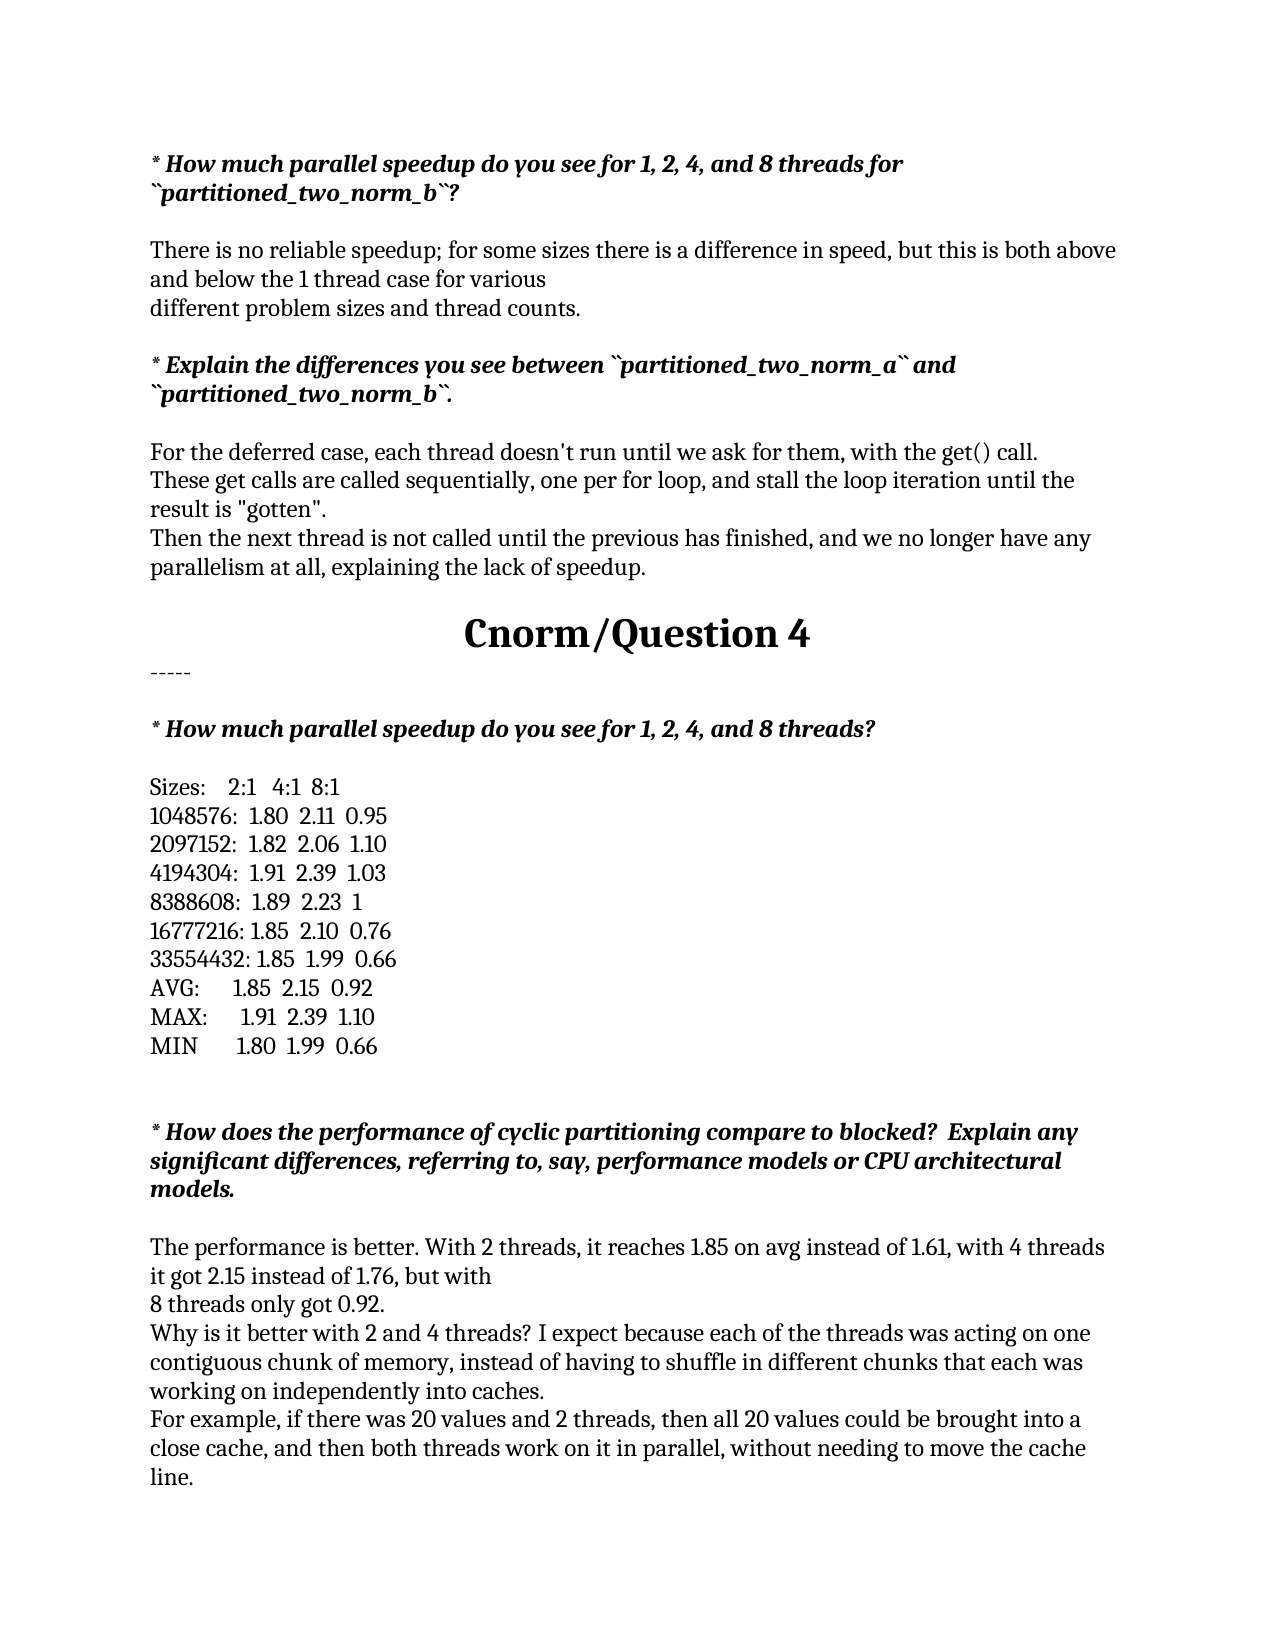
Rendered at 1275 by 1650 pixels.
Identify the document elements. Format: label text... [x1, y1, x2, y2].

text * Explain the differences you see between ``partitioned_two_norm_a`` and ``partitioned_two_norm_b``. [150, 351, 1125, 409]
text MAX: 1.91 2.39 1.10 [150, 1003, 1125, 1032]
text * How does the performance of cyclic partitioning compare to blocked? Explain any significant differences, referring to, say, performance models or CPU architectural models. [150, 1118, 1125, 1204]
text The performance is better. With 2 threads, it reaches 1.85 on avg instead of 1.61, with 4 threads it got 2.15 instead of 1.76, but with [150, 1233, 1125, 1290]
text ----- [150, 658, 1125, 687]
text MIN 1.80 1.99 0.66 [150, 1032, 1125, 1060]
text Then the next thread is not called until the previous has finished, and we no longer have any parallelism at all, explaining the lack of speedup. [150, 524, 1125, 581]
text There is no reliable speedup; for some sizes there is a difference in speed, but this is both above and below the 1 thread case for various [150, 236, 1125, 294]
text 33554432: 1.85 1.99 0.66 [150, 945, 1125, 974]
text These get calls are called sequentially, one per for loop, and stall the loop iteration until the result is "gotten". [150, 466, 1125, 524]
text For example, if there was 20 values and 2 threads, then all 20 values could be brought into a close cache, and then both threads work on it in parallel, without needing to move the cache line. [150, 1405, 1125, 1492]
text 16777216: 1.85 2.10 0.76 [150, 917, 1125, 945]
text different problem sizes and thread counts. [150, 294, 1125, 322]
text Sizes: 2:1 4:1 8:1 [150, 773, 1125, 802]
text 4194304: 1.91 2.39 1.03 [150, 859, 1125, 888]
text Cnorm/Question 4 [150, 610, 1125, 658]
text * How much parallel speedup do you see for 1, 2, 4, and 8 threads for ``partitioned_two_norm_b``? [150, 150, 1125, 207]
text AVG: 1.85 2.15 0.92 [150, 974, 1125, 1003]
text 2097152: 1.82 2.06 1.10 [150, 830, 1125, 859]
text * How much parallel speedup do you see for 1, 2, 4, and 8 threads? [150, 715, 1125, 744]
text 8 threads only got 0.92. [150, 1290, 1125, 1319]
text 1048576: 1.80 2.11 0.95 [150, 802, 1125, 830]
text 8388608: 1.89 2.23 1 [150, 888, 1125, 917]
text Why is it better with 2 and 4 threads? I expect because each of the threads was acting on one contiguous chunk of memory, instead of having to shuffle in different chunks that each was working on independently into caches. [150, 1319, 1125, 1405]
text For the deferred case, each thread doesn't run until we ask for them, with the get() call. [150, 437, 1125, 466]
